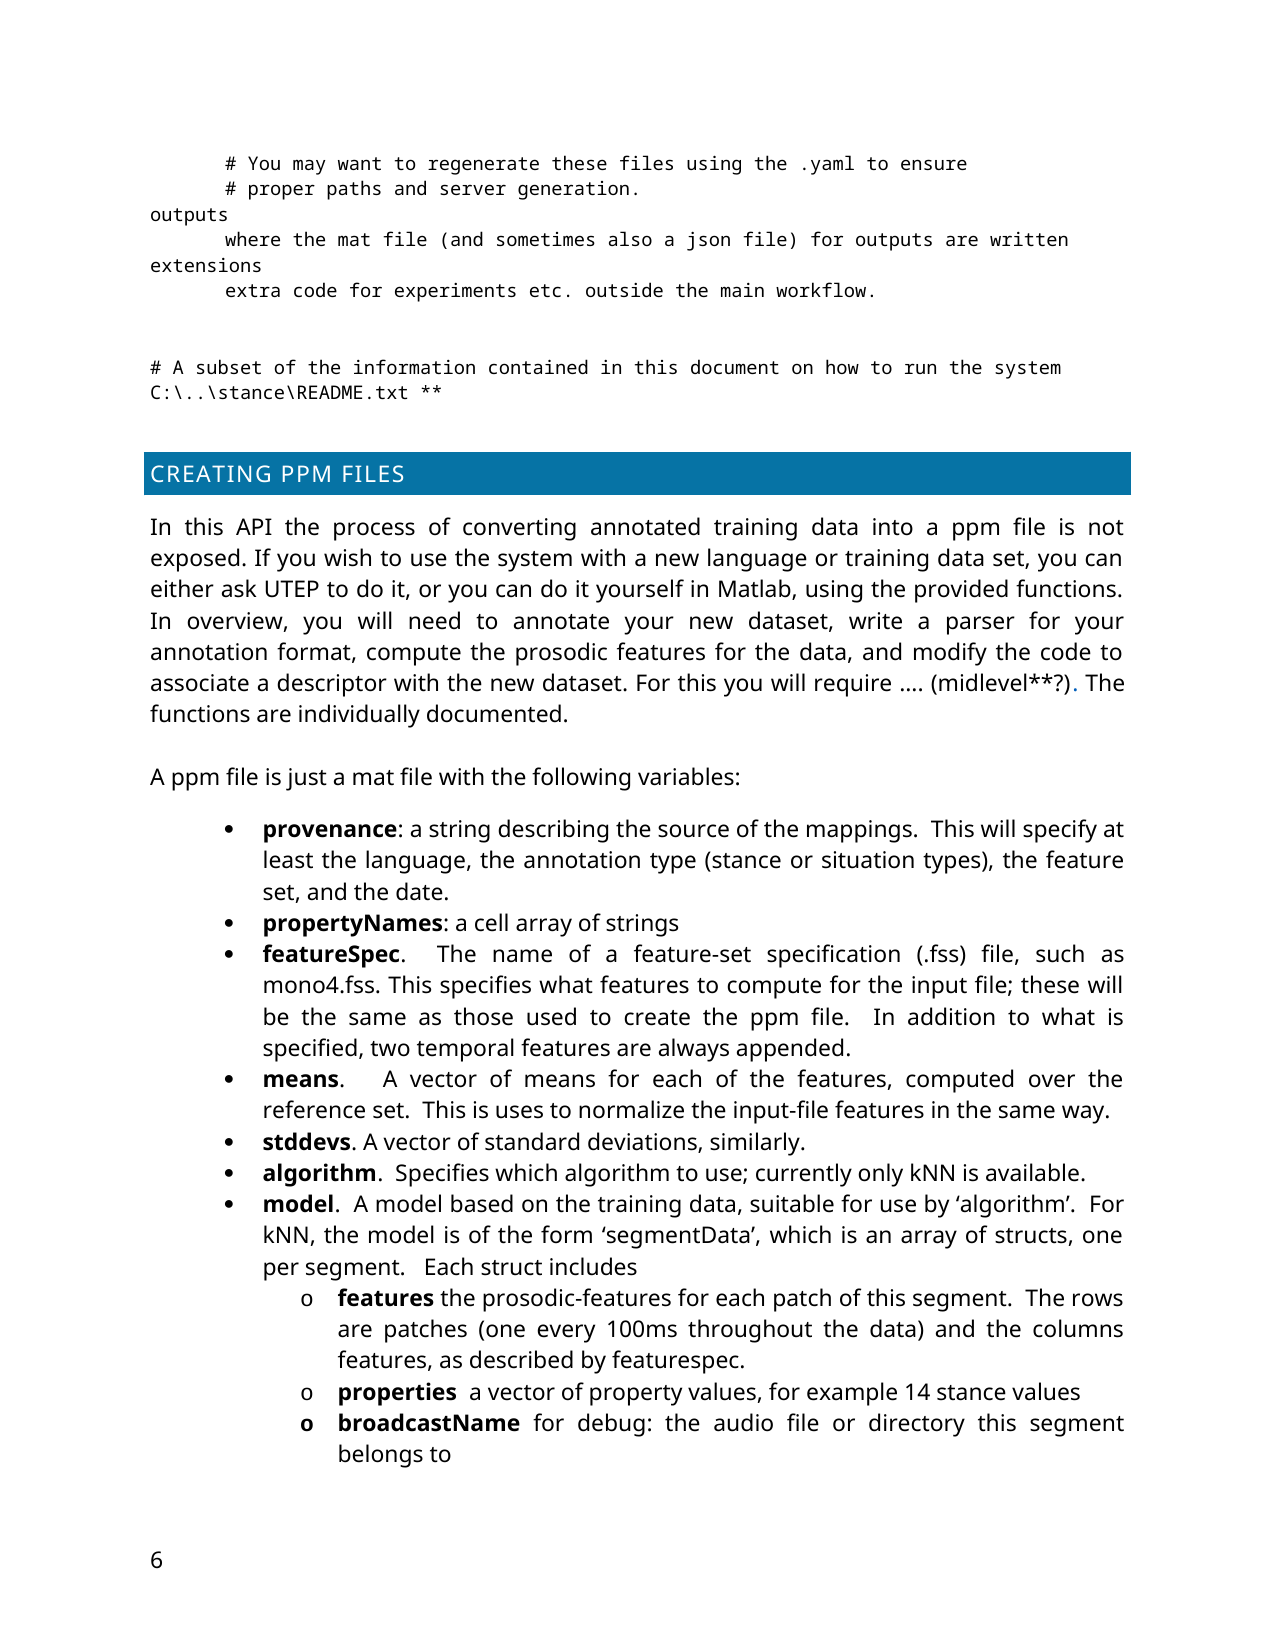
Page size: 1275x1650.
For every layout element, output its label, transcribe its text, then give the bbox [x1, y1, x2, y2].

text where the mat file (and sometimes also a json file) for outputs are written [150, 227, 1125, 252]
text In this API the process of converting annotated training data into a ppm file is not exposed. If you wish to use the system with a new language or training data set, you can either ask UTEP to do it, or you can do it yourself in Matlab, using the provided functions. In overview, you will need to annotate your new dataset, write a parser for your annotation format, compute the prosodic features for the data, and modify the code to associate a descriptor with the new dataset. For this you will require …. (midlevel**?). The functions are individually documented. [150, 511, 1125, 730]
text # A subset of the information contained in this document on how to run the system [150, 354, 1125, 380]
text C:\..\stance\README.txt ** [150, 380, 1125, 405]
list provenance: a string describing the source of the mappings. This will specify at least the language, the annotation type (stance or situation types), the feature set, and the date. [225, 813, 1125, 907]
list means. A vector of means for each of the features, computed over the reference set. This is uses to normalize the input-file features in the same way. [225, 1063, 1125, 1126]
list features the prosodic-features for each patch of this segment. The rows are patches (one every 100ms throughout the data) and the columns features, as described by featurespec. [300, 1282, 1125, 1376]
list model. A model based on the training data, suitable for use by ‘algorithm’. For kNN, the model is of the form ‘segmentData’, which is an array of structs, one per segment. Each struct includes [225, 1188, 1125, 1282]
text A ppm file is just a mat file with the following variables: [150, 761, 1125, 792]
text outputs [150, 201, 1125, 227]
list propertyNames: a cell array of strings [225, 907, 1125, 938]
subtitle Creating PPM Files [150, 458, 1125, 489]
text # You may want to regenerate these files using the .yaml to ensure [150, 150, 1125, 176]
list algorithm. Specifies which algorithm to use; currently only kNN is available. [225, 1157, 1125, 1188]
list broadcastName for debug: the audio file or directory this segment belongs to [300, 1407, 1125, 1469]
list properties a vector of property values, for example 14 stance values [300, 1376, 1125, 1407]
list stddevs. A vector of standard deviations, similarly. [225, 1126, 1125, 1157]
list featureSpec. The name of a feature-set specification (.fss) file, such as mono4.fss. This specifies what features to compute for the input file; these will be the same as those used to create the ppm file. In addition to what is specified, two temporal features are always appended. [225, 938, 1125, 1063]
text extra code for experiments etc. outside the main workflow. [150, 278, 1125, 303]
text extensions [150, 252, 1125, 278]
text # proper paths and server generation. [150, 176, 1125, 201]
